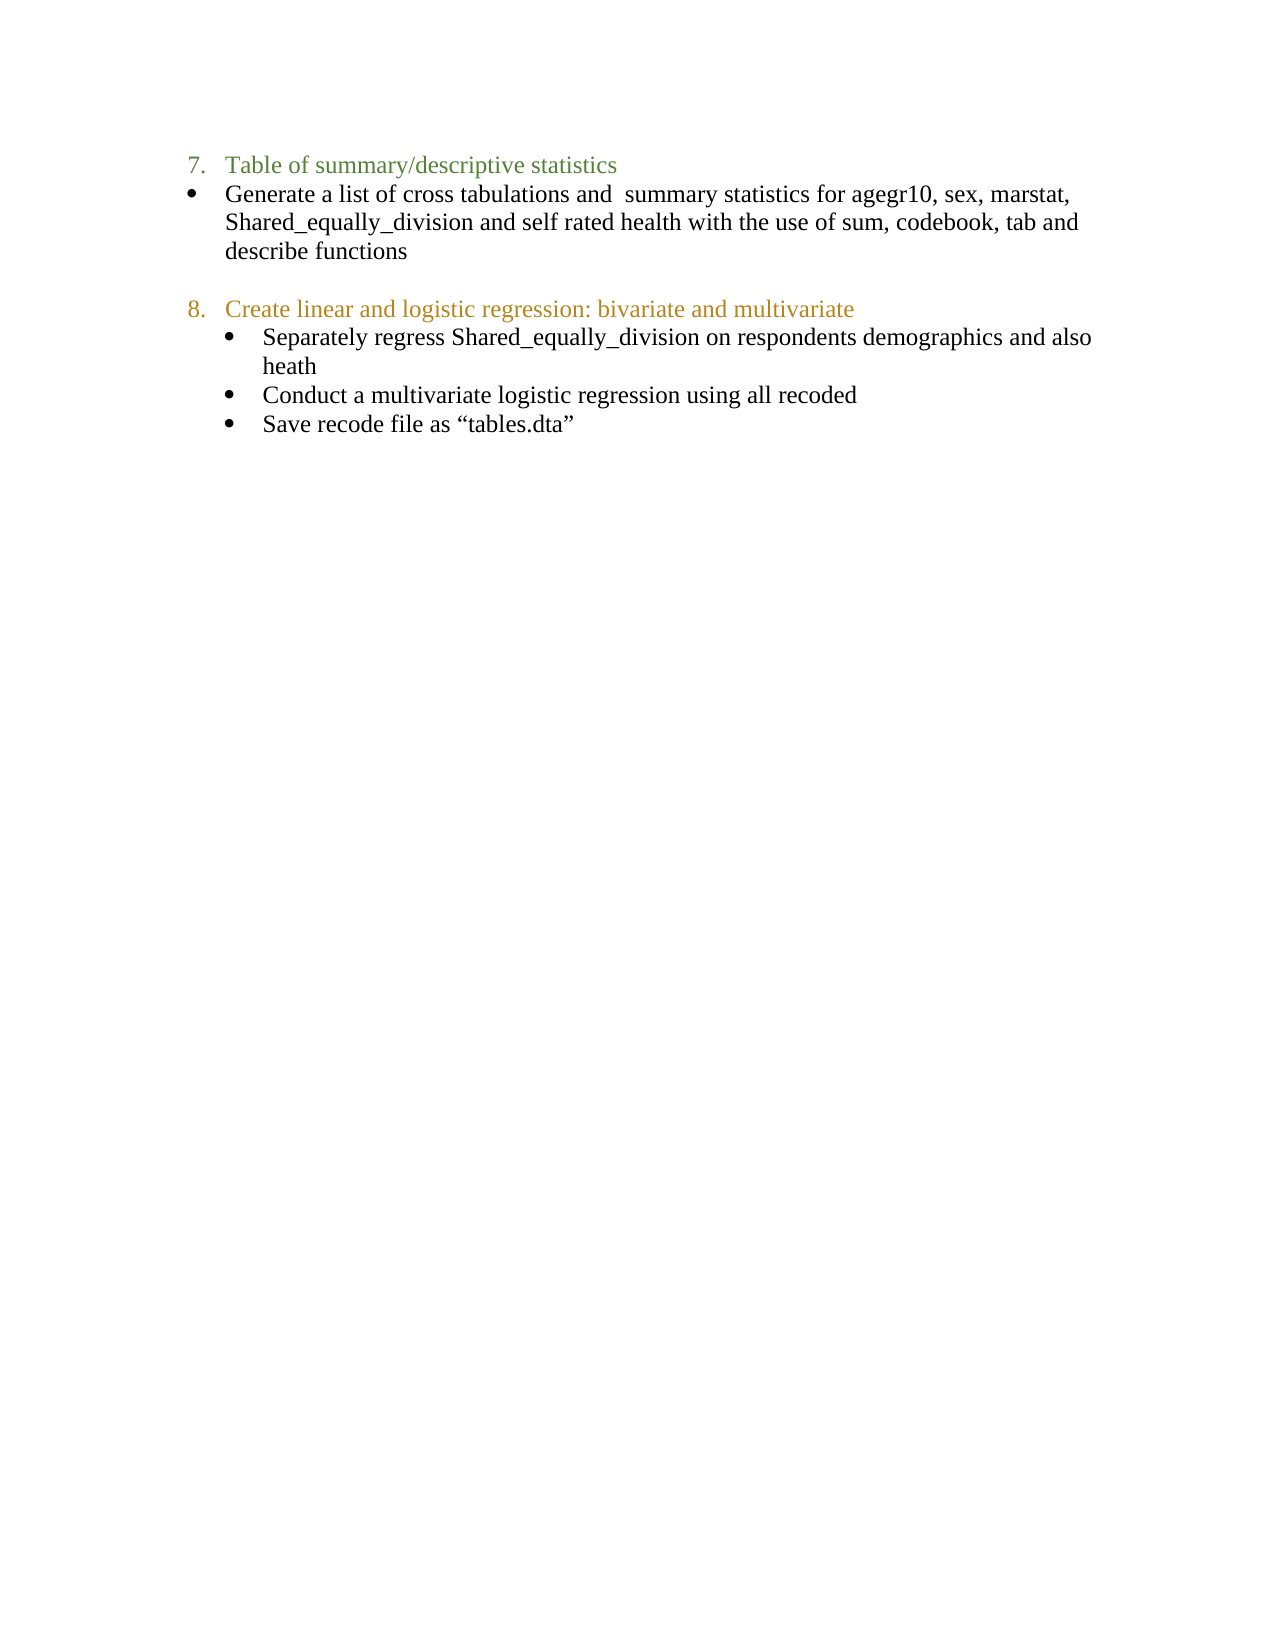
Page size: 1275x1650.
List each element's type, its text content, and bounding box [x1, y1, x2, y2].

list Create linear and logistic regression: bivariate and multivariate [187, 294, 1125, 322]
list Save recode file as “tables.dta” [225, 409, 1125, 437]
list Separately regress Shared_equally_division on respondents demographics and also heath [225, 322, 1125, 380]
list Conduct a multivariate logistic regression using all recoded [225, 380, 1125, 409]
list Table of summary/descriptive statistics [187, 150, 1125, 179]
list Generate a list of cross tabulations and summary statistics for agegr10, sex, marstat, Shared_equally_division and self rated health with the use of sum, codebook, tab and describe functions [187, 179, 1125, 265]
